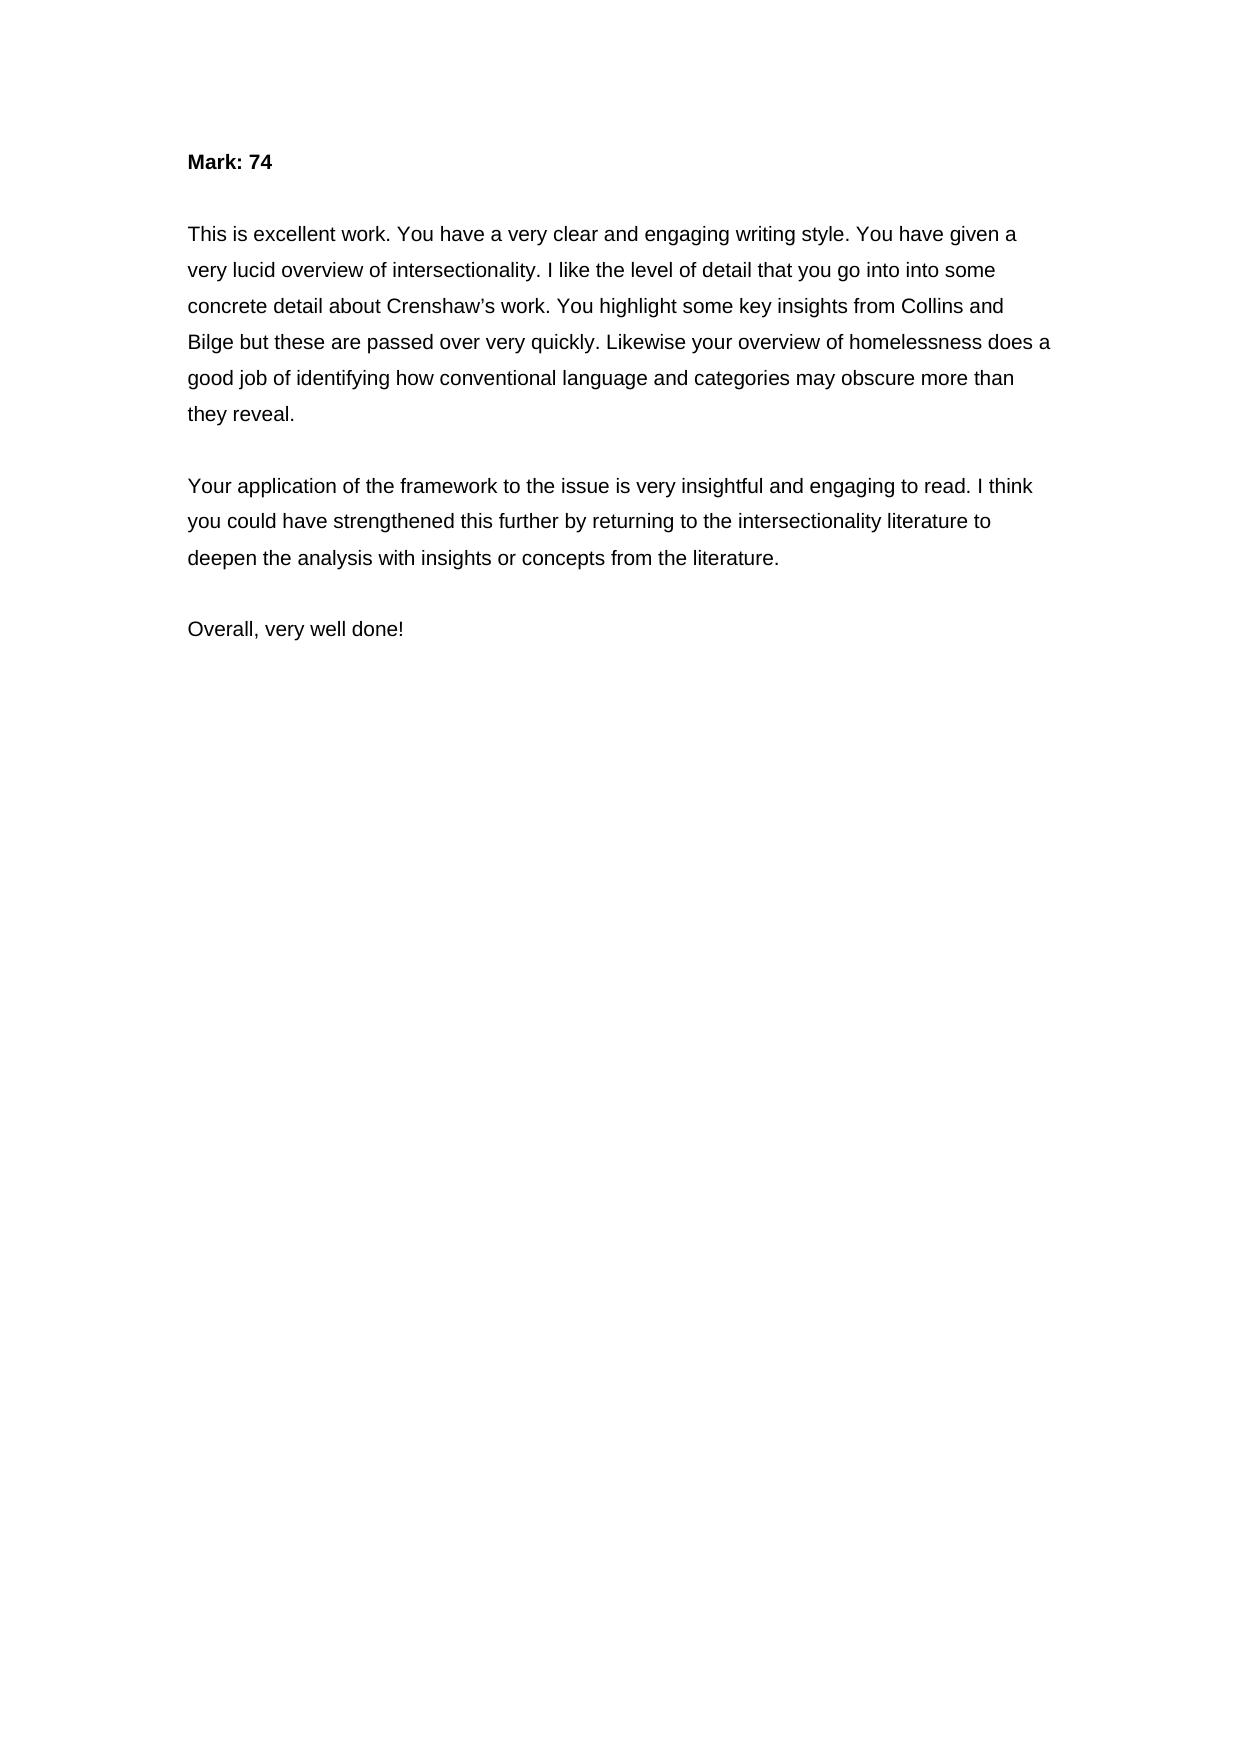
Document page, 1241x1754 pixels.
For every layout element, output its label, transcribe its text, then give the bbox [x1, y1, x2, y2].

text Mark: 74 [187, 150, 1053, 174]
text This is excellent work. You have a very clear and engaging writing style. You have given a very lucid overview of intersectionality. I like the level of detail that you go into into some concrete detail about Crenshaw’s work. You highlight some key insights from Collins and Bilge but these are passed over very quickly. Likewise your overview of homelessness does a good job of identifying how conventional language and categories may obscure more than they reveal. [187, 222, 1053, 426]
text Your application of the framework to the issue is very insightful and engaging to read. I think you could have strengthened this further by returning to the intersectionality literature to deepen the analysis with insights or concepts from the literature. [187, 473, 1053, 569]
text Overall, very well done! [187, 617, 1053, 641]
